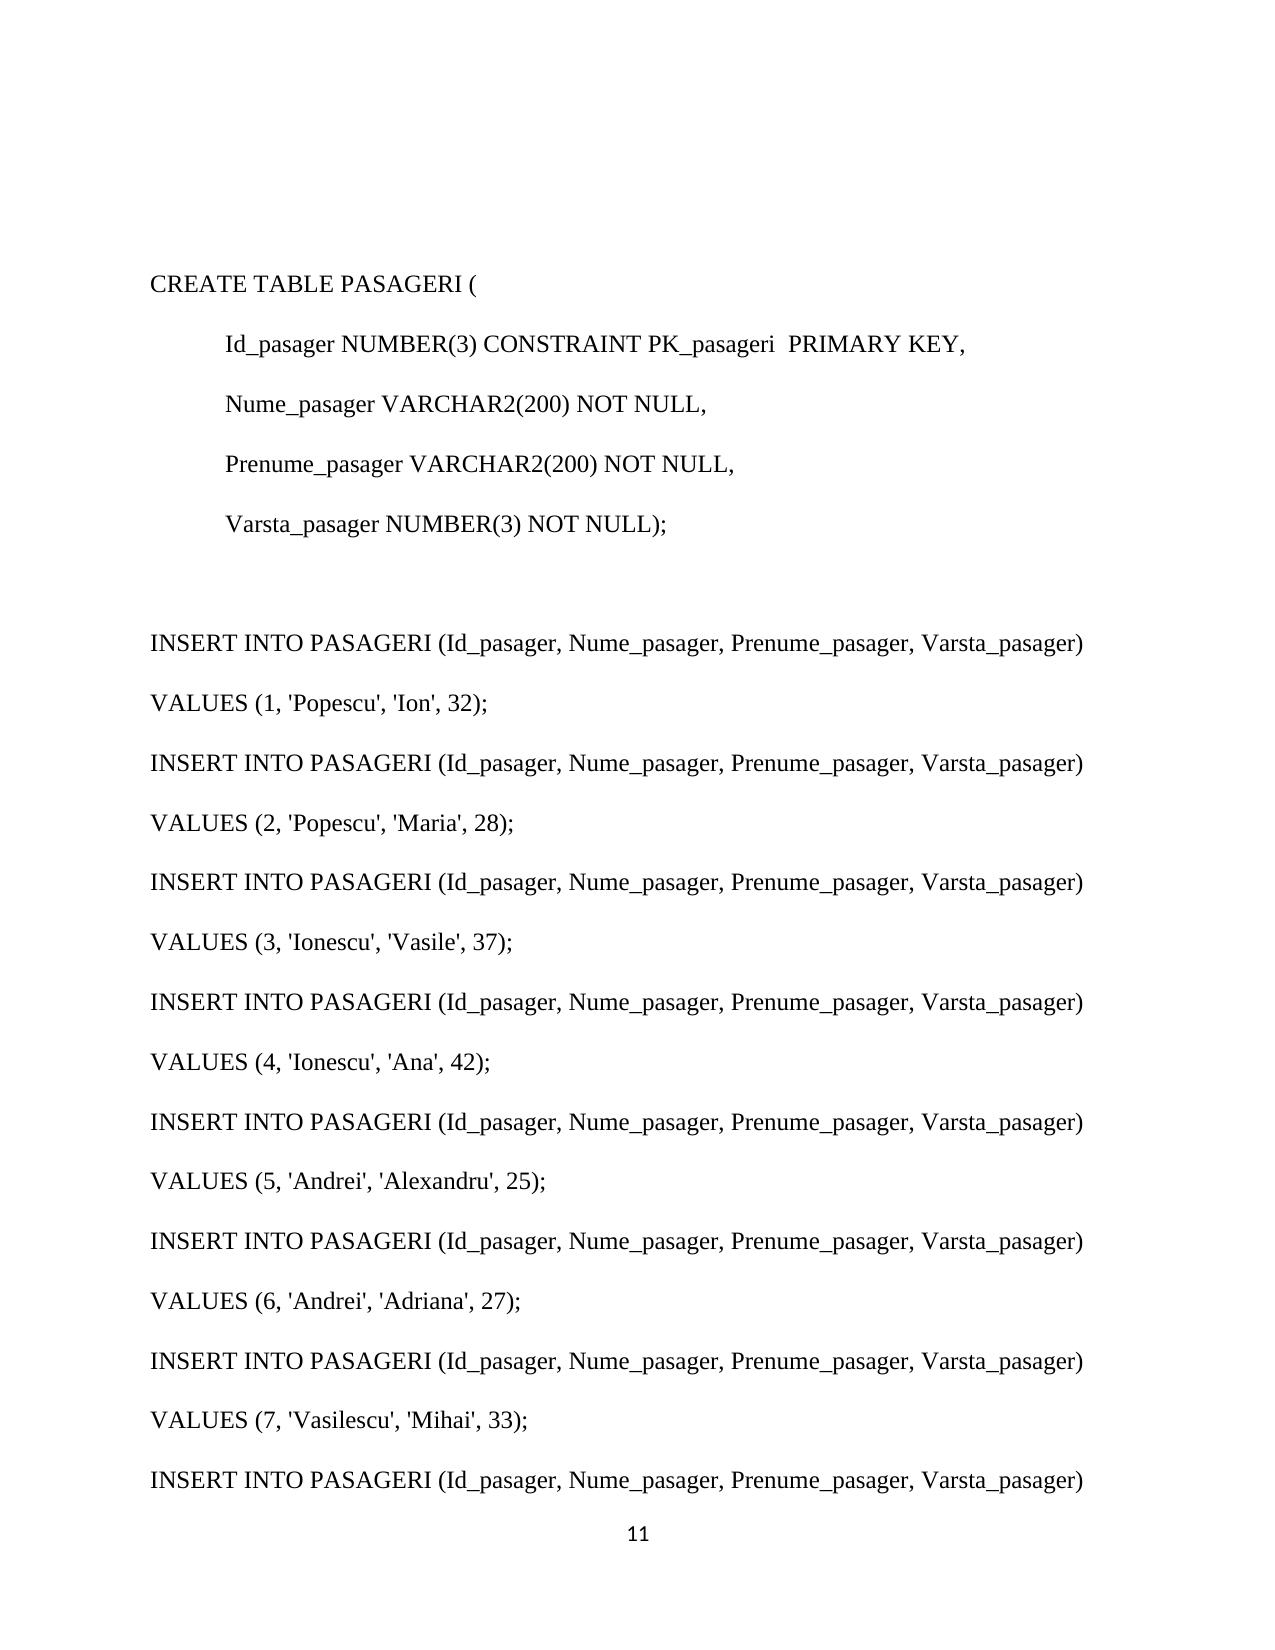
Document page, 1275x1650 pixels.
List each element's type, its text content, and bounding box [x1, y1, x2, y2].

text VALUES (5, 'Andrei', 'Alexandru', 25); [150, 1166, 1125, 1195]
text Prenume_pasager VARCHAR2(200) NOT NULL, [150, 449, 1125, 478]
text VALUES (4, 'Ionescu', 'Ana', 42); [150, 1047, 1125, 1076]
text VALUES (2, 'Popescu', 'Maria', 28); [150, 808, 1125, 836]
text CREATE TABLE PASAGERI ( [150, 269, 1125, 298]
text Varsta_pasager NUMBER(3) NOT NULL); [150, 509, 1125, 537]
text VALUES (6, 'Andrei', 'Adriana', 27); [150, 1286, 1125, 1315]
text INSERT INTO PASAGERI (Id_pasager, Nume_pasager, Prenume_pasager, Varsta_pasager) [150, 748, 1125, 777]
text VALUES (1, 'Popescu', 'Ion', 32); [150, 688, 1125, 717]
text VALUES (3, 'Ionescu', 'Vasile', 37); [150, 927, 1125, 956]
text INSERT INTO PASAGERI (Id_pasager, Nume_pasager, Prenume_pasager, Varsta_pasager) [150, 1107, 1125, 1135]
text INSERT INTO PASAGERI (Id_pasager, Nume_pasager, Prenume_pasager, Varsta_pasager) [150, 628, 1125, 657]
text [150, 1346, 1125, 1374]
text Nume_pasager VARCHAR2(200) NOT NULL, [150, 389, 1125, 418]
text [150, 1465, 1125, 1494]
text INSERT INTO PASAGERI (Id_pasager, Nume_pasager, Prenume_pasager, Varsta_pasager) [150, 1226, 1125, 1255]
text INSERT INTO PASAGERI (Id_pasager, Nume_pasager, Prenume_pasager, Varsta_pasager) [150, 987, 1125, 1016]
text VALUES (7, 'Vasilescu', 'Mihai', 33); [150, 1406, 1125, 1434]
text INSERT INTO PASAGERI (Id_pasager, Nume_pasager, Prenume_pasager, Varsta_pasager) [150, 867, 1125, 896]
text Id_pasager NUMBER(3) CONSTRAINT PK_pasageri PRIMARY KEY, [150, 329, 1125, 358]
